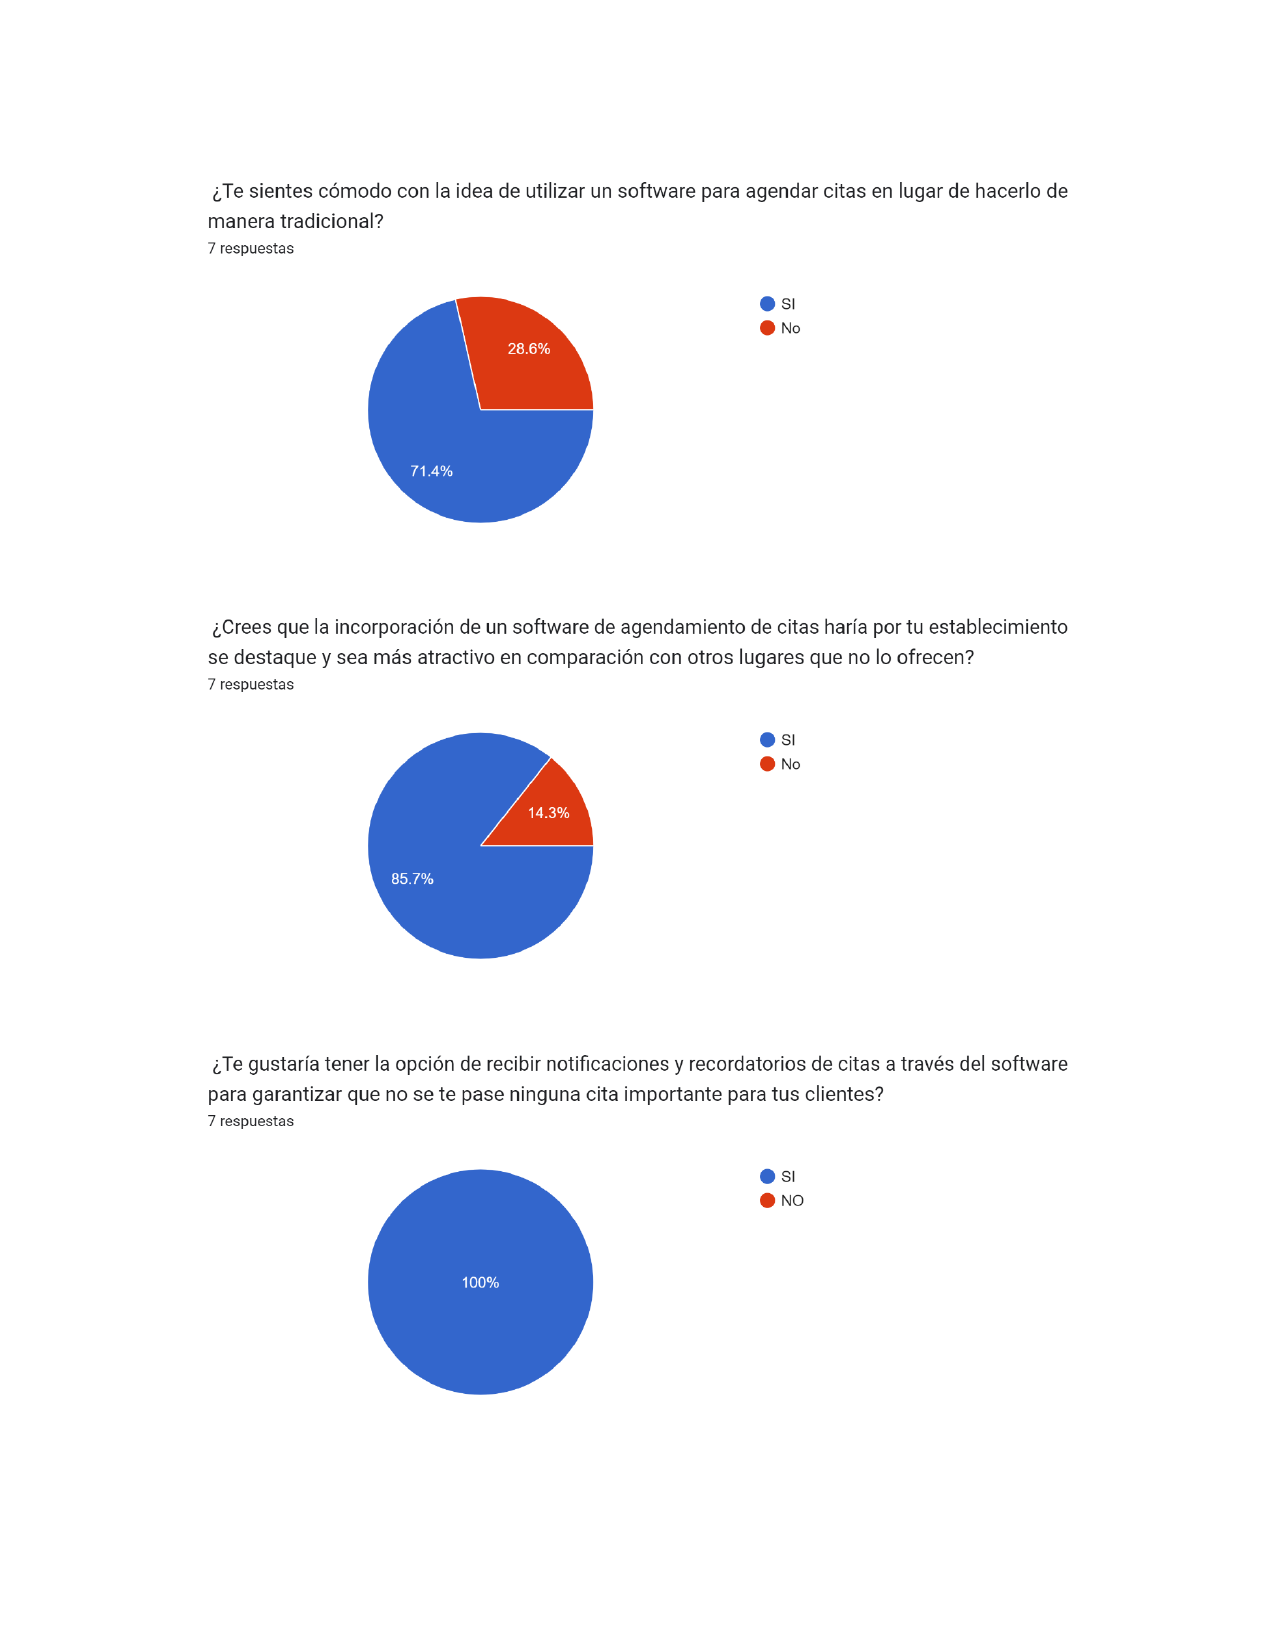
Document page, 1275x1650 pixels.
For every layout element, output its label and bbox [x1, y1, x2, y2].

picture [177, 583, 1098, 1002]
picture [177, 147, 1098, 566]
picture [177, 1020, 1098, 1438]
